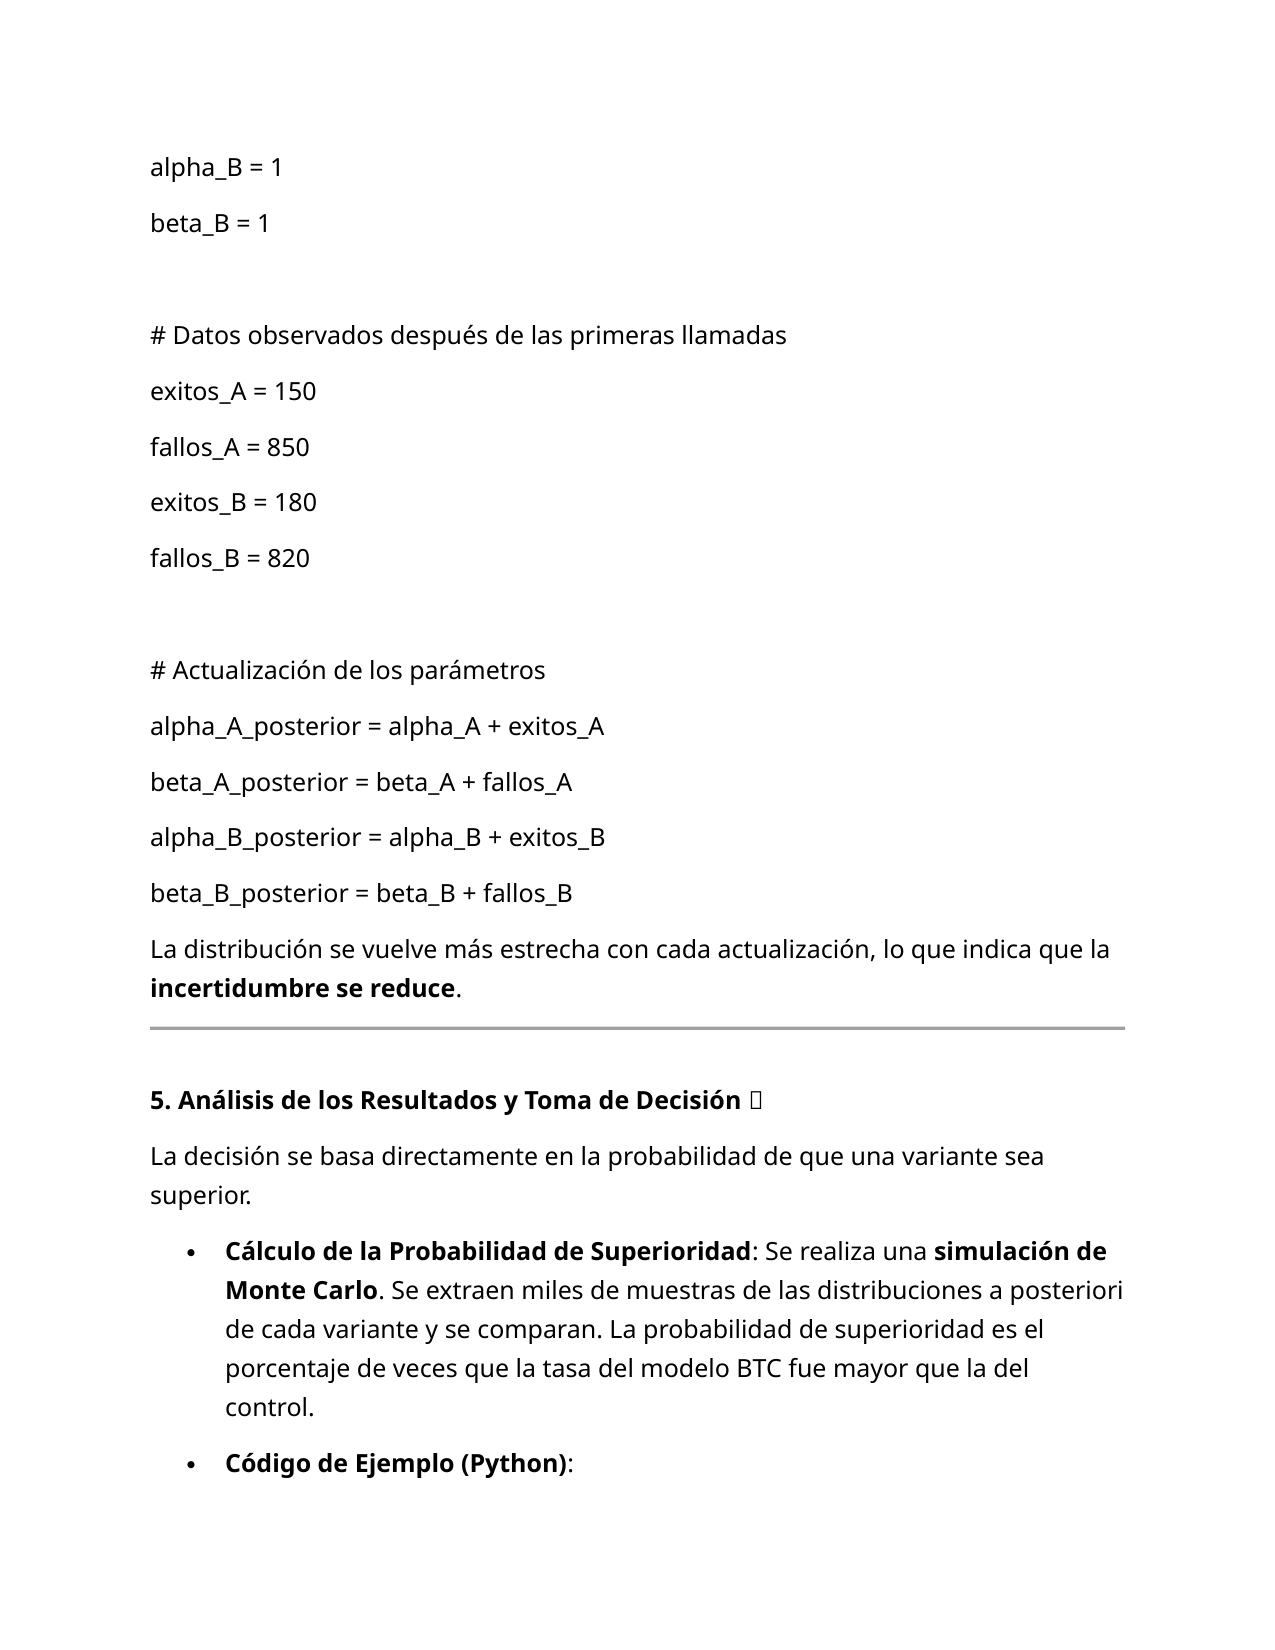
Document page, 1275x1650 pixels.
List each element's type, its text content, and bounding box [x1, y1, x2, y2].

text exitos_B = 180 [150, 485, 1125, 519]
text 5. Análisis de los Resultados y Toma de Decisión ✅ [150, 1082, 1125, 1117]
text fallos_A = 850 [150, 429, 1125, 463]
text exitos_A = 150 [150, 373, 1125, 407]
list Código de Ejemplo (Python): [187, 1446, 1125, 1480]
text La decisión se basa directamente en la probabilidad de que una variante sea superior. [150, 1138, 1125, 1212]
text beta_B_posterior = beta_B + fallos_B [150, 876, 1125, 910]
text alpha_A_posterior = alpha_A + exitos_A [150, 708, 1125, 742]
text fallos_B = 820 [150, 541, 1125, 575]
text La distribución se vuelve más estrecha con cada actualización, lo que indica que la incertidumbre se reduce. [150, 932, 1125, 1005]
text # Actualización de los parámetros [150, 652, 1125, 687]
list Cálculo de la Probabilidad de Superioridad: Se realiza una simulación de Monte Carlo. Se extraen miles de muestras de las distribuciones a posteriori de cada variante y se comparan. La probabilidad de superioridad es el porcentaje de veces que la tasa del modelo BTC fue mayor que la del control. [187, 1233, 1125, 1424]
text alpha_B_posterior = alpha_B + exitos_B [150, 820, 1125, 854]
text beta_B = 1 [150, 206, 1125, 240]
text # Datos observados después de las primeras llamadas [150, 317, 1125, 352]
text alpha_B = 1 [150, 150, 1125, 184]
text beta_A_posterior = beta_A + fallos_A [150, 764, 1125, 798]
